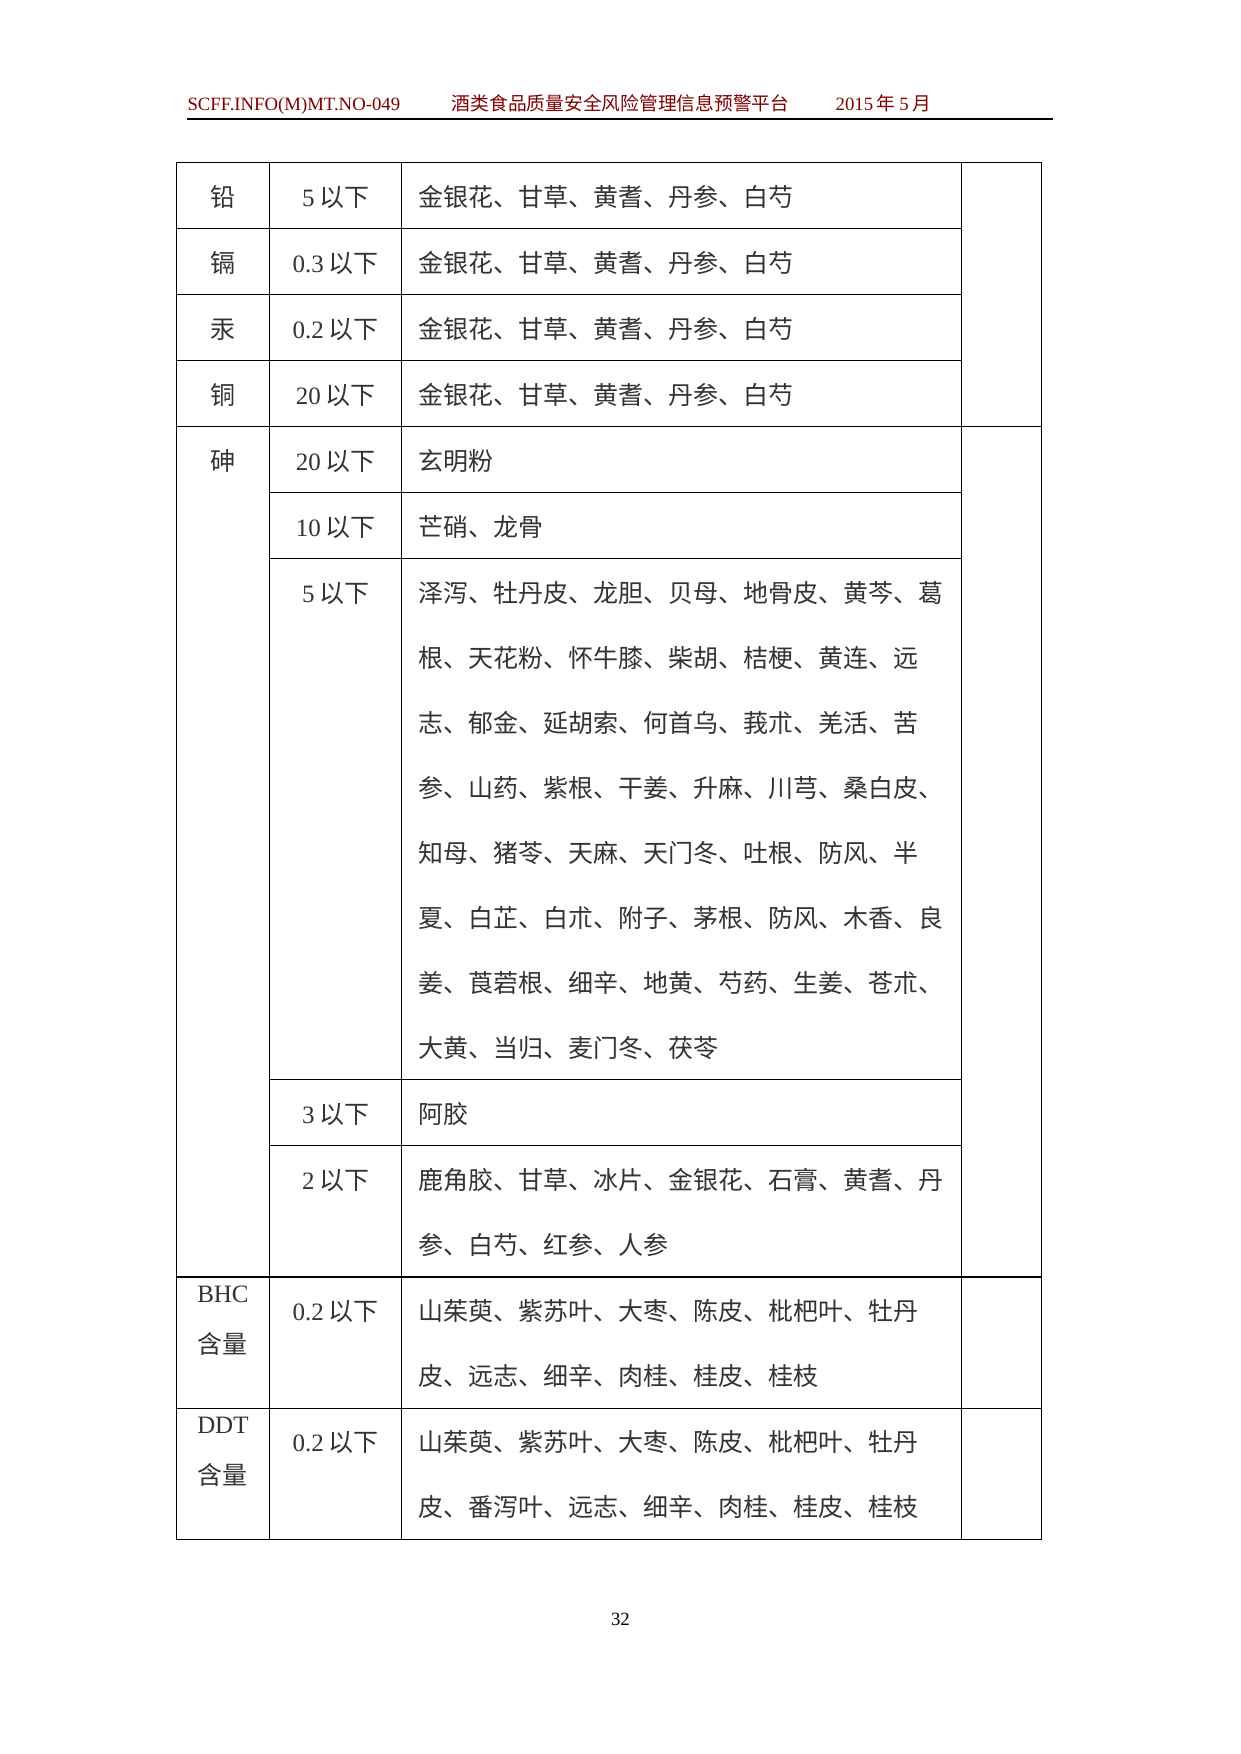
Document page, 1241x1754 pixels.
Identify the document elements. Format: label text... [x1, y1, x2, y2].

table_cell 20以下 [270, 361, 401, 426]
table_cell 20以下 [270, 427, 401, 492]
table_cell 0.3以下 [270, 229, 401, 294]
table_cell 0.2以下 [270, 1278, 401, 1407]
table_cell 0.2以下 [270, 1409, 401, 1538]
table_cell 阿胶 [402, 1080, 961, 1145]
table_cell DDT 含量 [177, 1409, 269, 1538]
table_cell 5以下 [270, 163, 401, 228]
table_cell 山茱萸、紫苏叶、大枣、陈皮、枇杷叶、牡丹皮、远志、细辛、肉桂、桂皮、桂枝 [402, 1278, 961, 1407]
table_cell 5以下 [270, 559, 401, 1079]
table_cell 玄明粉 [402, 427, 961, 492]
table_cell 金银花、甘草、黄耆、丹参、白芍 [402, 295, 961, 360]
table_cell 汞 [177, 295, 269, 360]
table_cell 鹿角胶、甘草、冰片、金银花、石膏、黄耆、丹参、白芍、红参、人参 [402, 1146, 961, 1276]
table_cell 砷 [177, 427, 269, 1276]
table_cell [962, 1278, 1041, 1407]
table_cell BHC 含量 [177, 1278, 269, 1407]
table_cell 镉 [177, 229, 269, 294]
table_cell 金银花、甘草、黄耆、丹参、白芍 [402, 361, 961, 426]
table_cell 3以下 [270, 1080, 401, 1145]
table_cell [962, 163, 1041, 426]
table_cell 金银花、甘草、黄耆、丹参、白芍 [402, 163, 961, 228]
table_cell 铅 [177, 163, 269, 228]
table_cell [962, 1409, 1041, 1538]
table_cell 2以下 [270, 1146, 401, 1276]
table_cell 芒硝、龙骨 [402, 493, 961, 558]
table_cell 山茱萸、紫苏叶、大枣、陈皮、枇杷叶、牡丹皮、番泻叶、远志、细辛、肉桂、桂皮、桂枝 [402, 1409, 961, 1538]
table_cell 10以下 [270, 493, 401, 558]
table_cell 0.2以下 [270, 295, 401, 360]
table_cell 金银花、甘草、黄耆、丹参、白芍 [402, 229, 961, 294]
table_cell 泽泻、牡丹皮、龙胆、贝母、地骨皮、黄芩、葛根、天花粉、怀牛膝、柴胡、桔梗、黄连、远志、郁金、延胡索、何首乌、莪朮、羌活、苦参、山药、紫根、干姜、升麻、川芎、桑白皮、知母、猪苓、天麻、天门冬、吐根、防风、半夏、白芷、白朮、附子、茅根、防风、木香、良姜、莨菪根、细辛、地黄、芍药、生姜、苍朮、大黄、当归、麦门冬、茯苓 [402, 559, 961, 1079]
table_cell [962, 427, 1041, 1276]
table_cell 铜 [177, 361, 269, 426]
